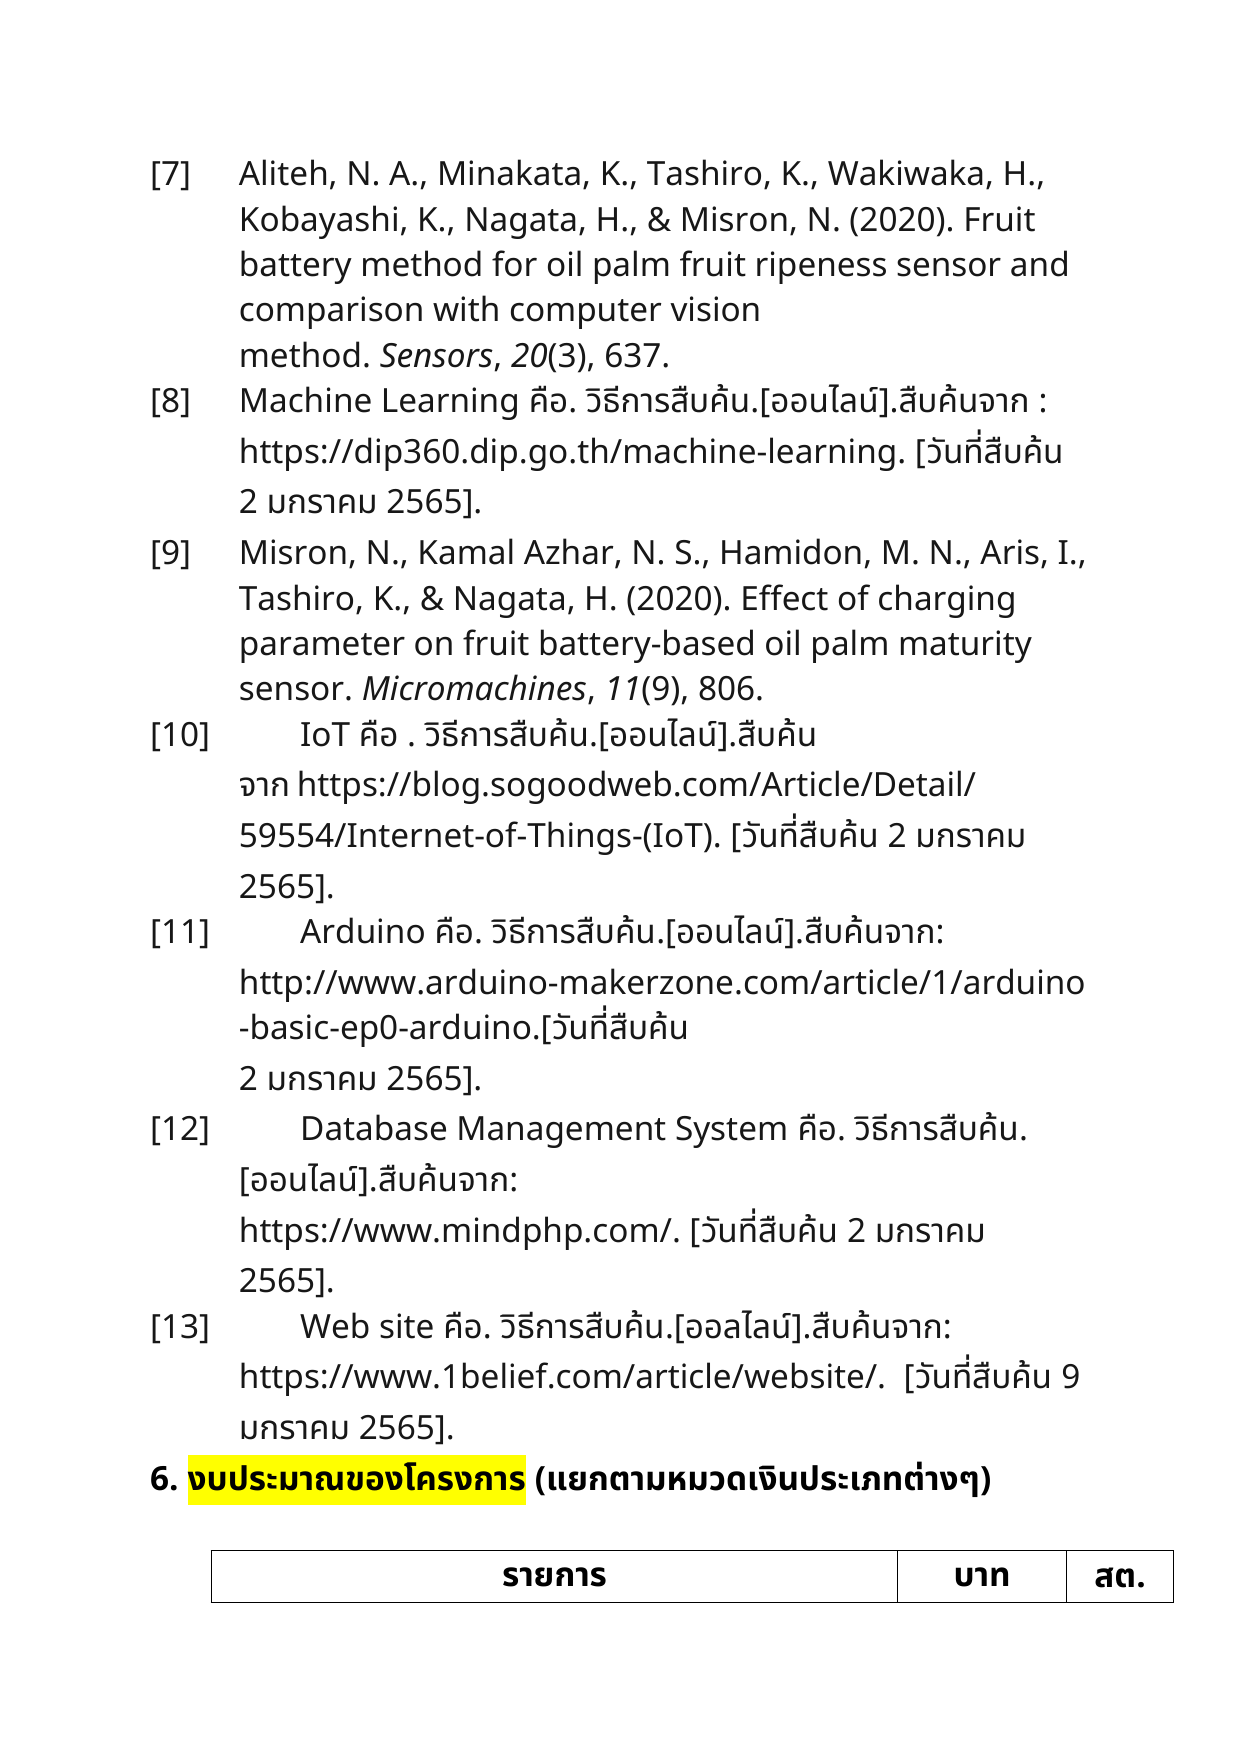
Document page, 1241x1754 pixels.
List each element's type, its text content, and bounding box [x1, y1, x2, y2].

table_header บาท [898, 1551, 1066, 1602]
text [9] Misron, N., Kamal Azhar, N. S., Hamidon, M. N., Aris, I., Tashiro, K., & Nagata, H. (2020). Effect of charging parameter on fruit battery-based oil palm maturity sensor. Micromachines, 11(9), 806. [764, 529, 1090, 711]
list งบประมาณของโครงการ (แยกตามหมวดเงินประเภทต่างๆ) [150, 1454, 1090, 1505]
text [7] Aliteh, N. A., Minakata, K., Tashiro, K., Wakiwaka, H., Kobayashi, K., Nagata, H., & Misron, N. (2020). Fruit battery method for oil palm fruit ripeness sensor and comparison with computer vision method. Sensors, 20(3), 637. [670, 150, 1090, 377]
text [12] Database Management System คือ. วิธีการสืบค้น.[ออนไลน์].สืบค้นจาก: [150, 1105, 1090, 1206]
text [13] Web site คือ. วิธีการสืบค้น.[ออลไลน์].สืบค้นจาก: https://www.1belief.com/article/website/. [วันที่สืบค้น 9 มกราคม 2565]. [150, 1302, 1090, 1454]
text https://www.mindphp.com/. [วันที่สืบค้น 2 มกราคม 2565]. [150, 1206, 1090, 1302]
text [7] Aliteh, N. A., Minakata, K., Tashiro, K., Wakiwaka, H., Kobayashi, K., Nagata, H., & Misron, N. (2020). Fruit battery method for oil palm fruit ripeness sensor and comparison with computer vision method. Sensors, 20(3), 637. [150, 150, 239, 377]
text [11] Arduino คือ. วิธีการสืบค้น.[ออนไลน์].สืบค้นจาก: http://www.arduino-makerzone.com/article/1/arduino-basic-ep0-arduino.[วันที่สืบค้น 2 มกราคม 2565]. [150, 908, 1090, 1105]
text [10] IoT คือ . วิธีการสืบค้น.[ออนไลน์].สืบค้นจากhttps://blog.sogoodweb.com/Article/Detail/59554/Internet-of-Things-(IoT). [วันที่สืบค้น 2 มกราคม 2565]. [150, 711, 1090, 908]
table_header สต. [1067, 1551, 1173, 1602]
text [9] Misron, N., Kamal Azhar, N. S., Hamidon, M. N., Aris, I., Tashiro, K., & Nagata, H. (2020). Effect of charging parameter on fruit battery-based oil palm maturity sensor. Micromachines, 11(9), 806. [150, 529, 239, 711]
text https://dip360.dip.go.th/machine-learning. [วันที่สืบค้น 2 มกราคม 2565]. [150, 428, 1090, 529]
text [8] Machine Learning คือ. วิธีการสืบค้น.[ออนไลน์].สืบค้นจาก : [150, 377, 1090, 428]
table_header รายการ [212, 1551, 897, 1602]
